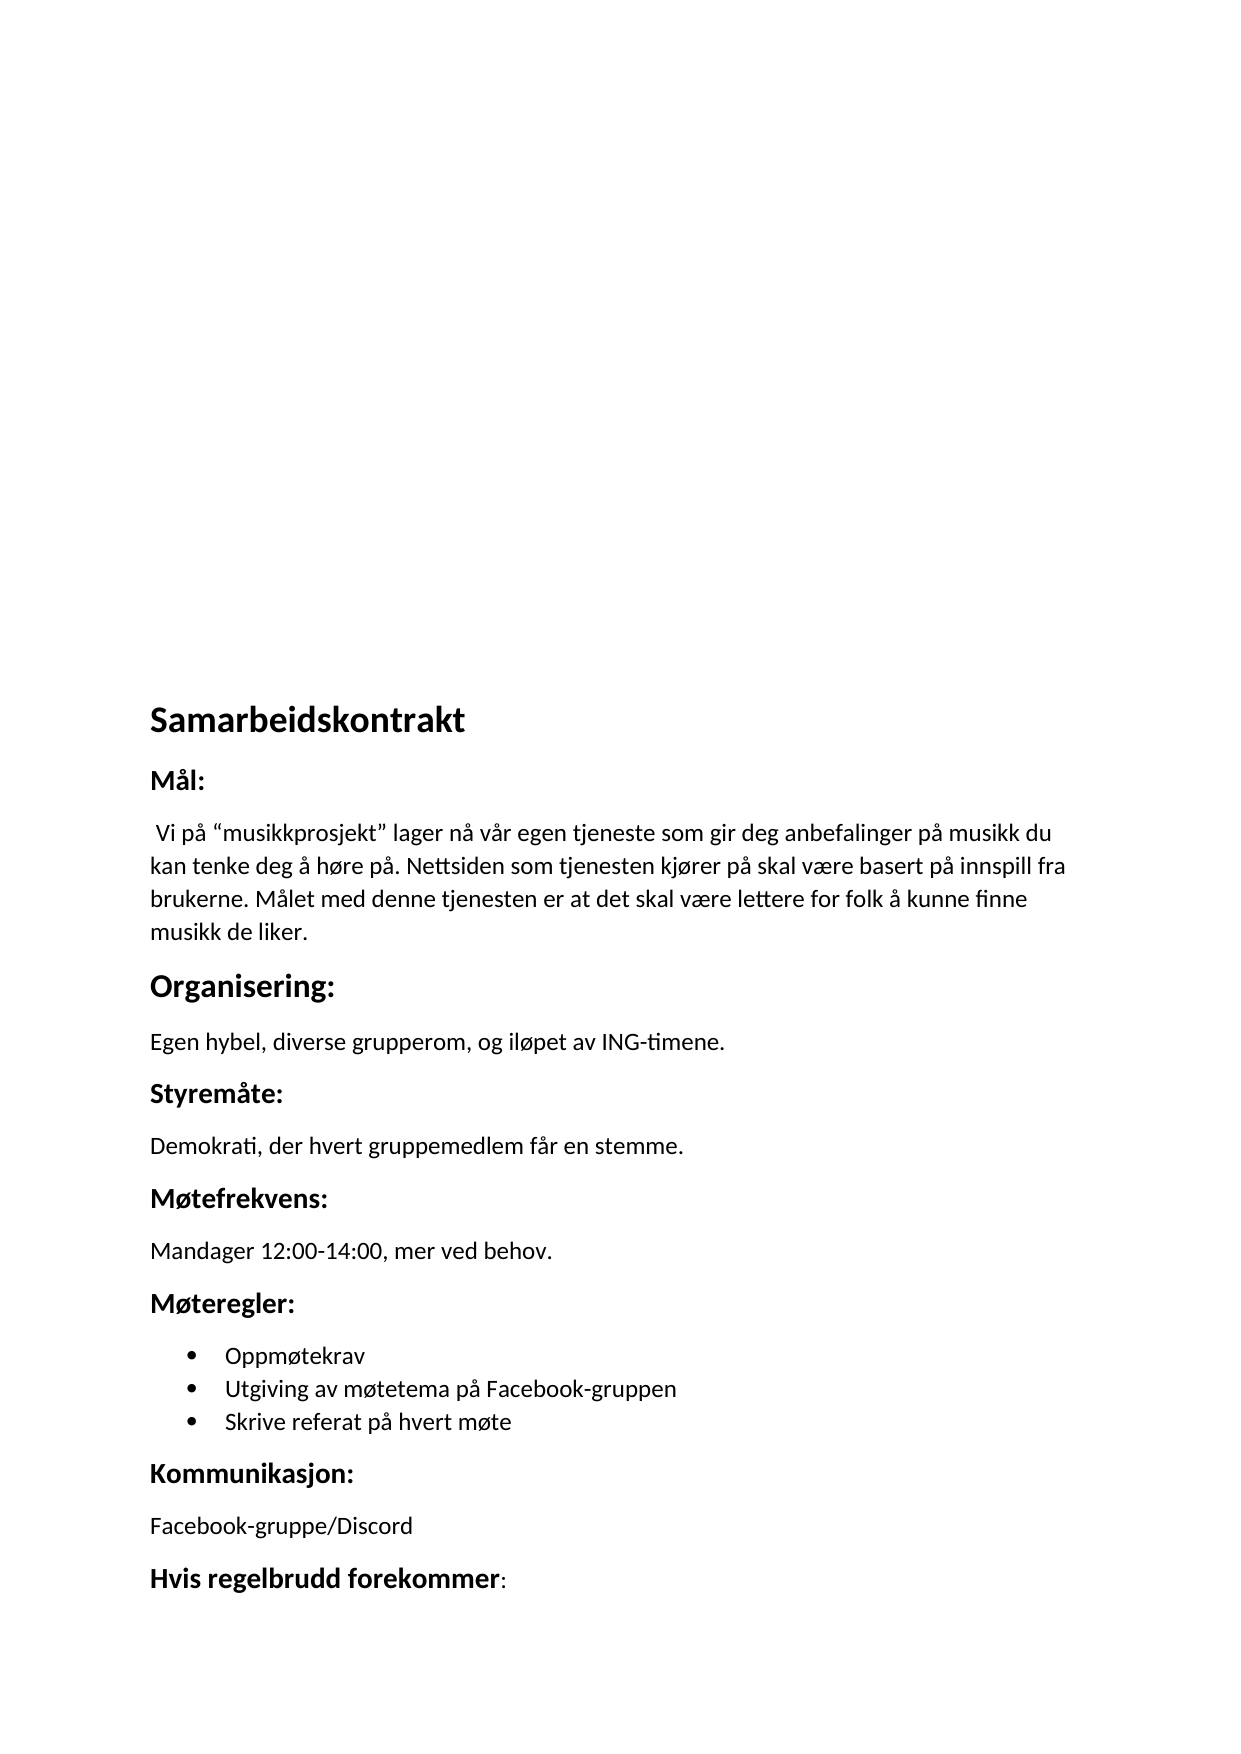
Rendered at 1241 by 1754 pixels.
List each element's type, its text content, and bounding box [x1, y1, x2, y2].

list Utgiving av møtetema på Facebook-gruppen [187, 1373, 1090, 1403]
text Styremåte: [150, 1075, 1090, 1111]
text Hvis regelbrudd forekommer: [150, 1560, 1090, 1596]
text Samarbeidskontrakt [150, 696, 1090, 741]
text Mål: [150, 762, 1090, 797]
list Skrive referat på hvert møte [187, 1406, 1090, 1436]
text Egen hybel, diverse grupperom, og iløpet av ING-timene. [150, 1026, 1090, 1056]
text Kommunikasjon: [150, 1455, 1090, 1491]
text Facebook-gruppe/Discord [150, 1510, 1090, 1541]
text Møteregler: [150, 1285, 1090, 1320]
text Møtefrekvens: [150, 1180, 1090, 1216]
text Organisering: [150, 965, 1090, 1006]
text Mandager 12:00-14:00, mer ved behov. [150, 1235, 1090, 1266]
text Demokrati, der hvert gruppemedlem får en stemme. [150, 1131, 1090, 1161]
text Vi på “musikkprosjekt” lager nå vår egen tjeneste som gir deg anbefalinger på musikk du kan tenke deg å høre på. Nettsiden som tjenesten kjører på skal være basert på innspill fra brukerne. Målet med denne tjenesten er at det skal være lettere for folk å kunne finne musikk de liker. [150, 817, 1090, 946]
list Oppmøtekrav [187, 1340, 1090, 1370]
